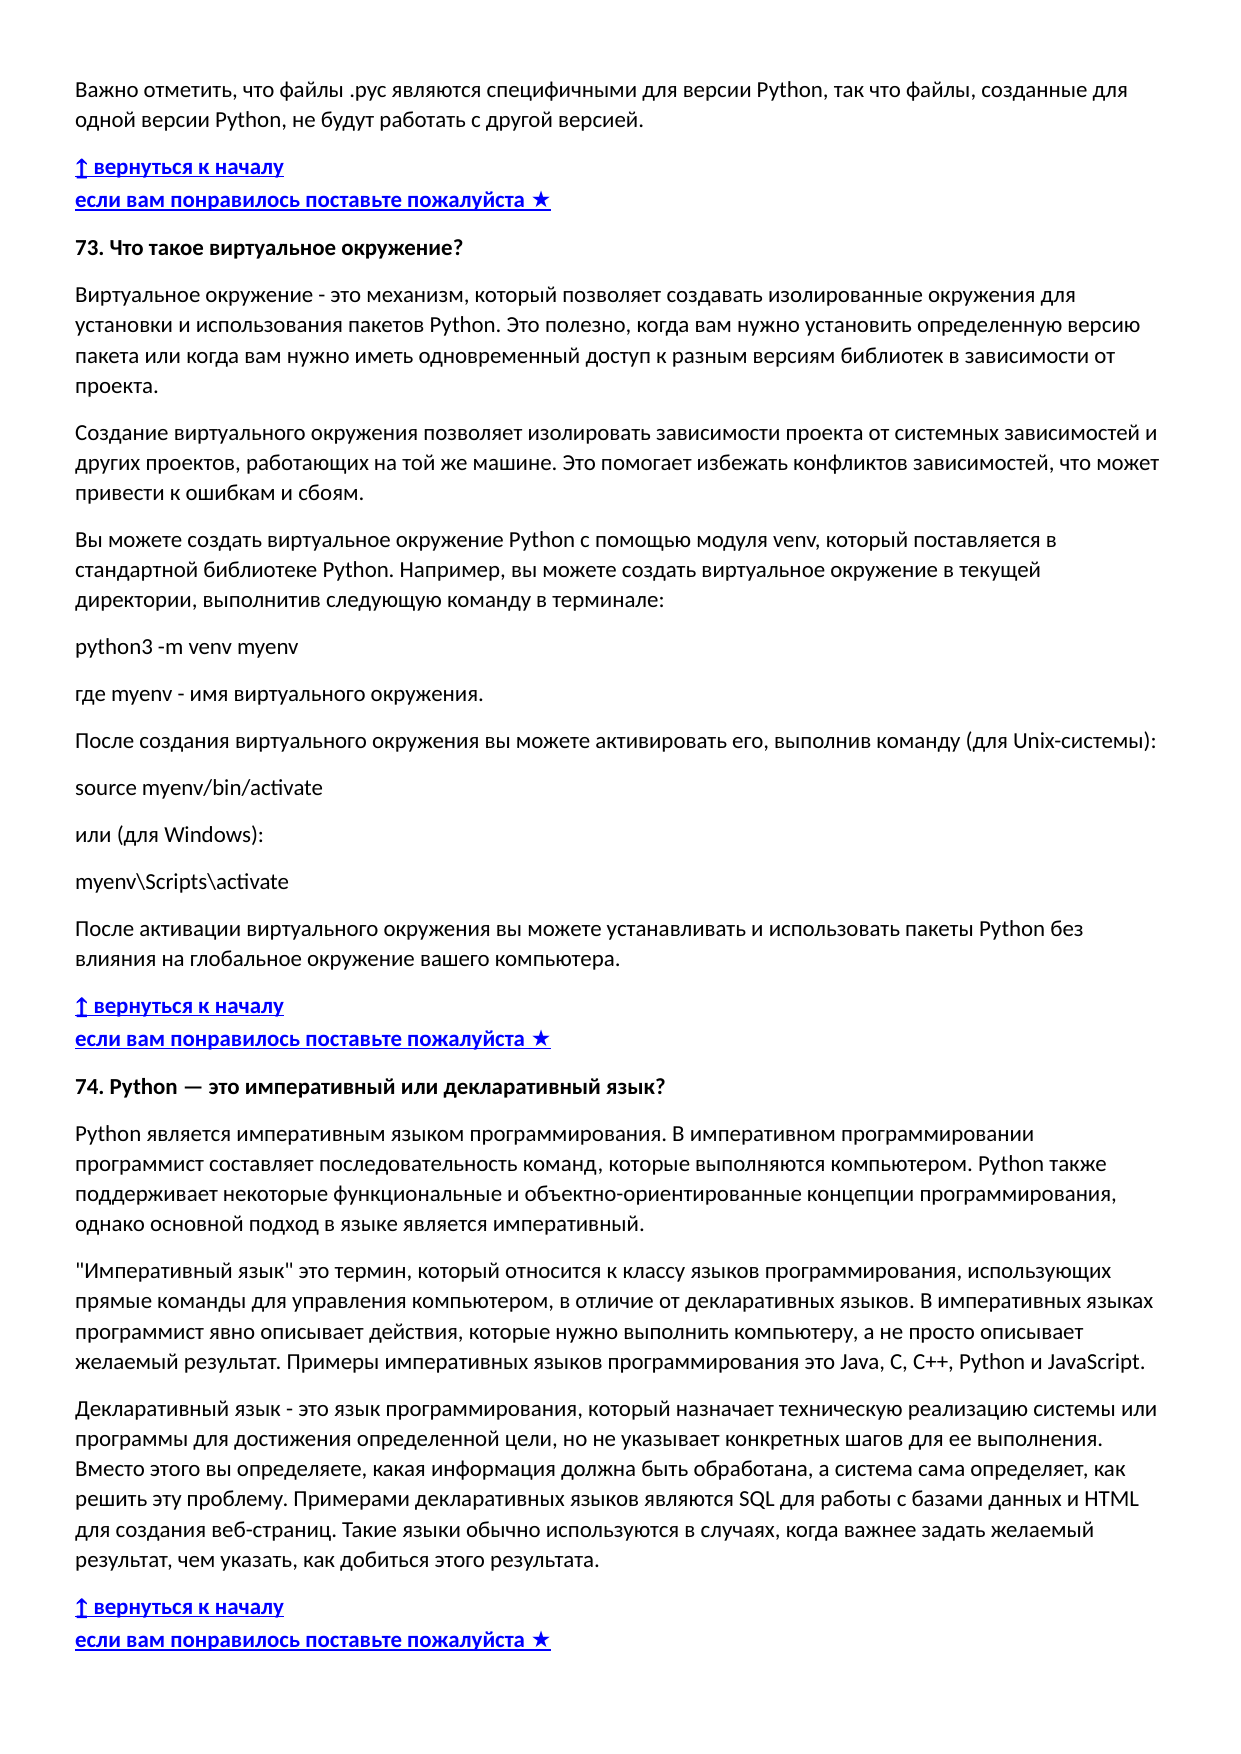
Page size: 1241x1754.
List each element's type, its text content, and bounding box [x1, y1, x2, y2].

text Создание виртуального окружения позволяет изолировать зависимости проекта от системных зависимостей и других проектов, работающих на той же машине. Это помогает избежать конфликтов зависимостей, что может привести к ошибкам и сбоям. [75, 418, 1165, 506]
text Декларативный язык - это язык программирования, который назначает техническую реализацию системы или программы для достижения определенной цели, но не указывает конкретных шагов для ее выполнения. Вместо этого вы определяете, какая информация должна быть обработана, а система сама определяет, как решить эту проблему. Примерами декларативных языков являются SQL для работы с базами данных и HTML для создания веб-страниц. Такие языки обычно используются в случаях, когда важнее задать желаемый результат, чем указать, как добиться этого результата. [75, 1394, 1165, 1573]
text Важно отметить, что файлы .pyc являются специфичными для версии Python, так что файлы, созданные для одной версии Python, не будут работать с другой версией. [75, 75, 1165, 133]
text Python является императивным языком программирования. В императивном программировании программист составляет последовательность команд, которые выполняются компьютером. Python также поддерживает некоторые функциональные и объектно-ориентированные концепции программирования, однако основной подход в языке является императивный. [75, 1119, 1165, 1238]
text Виртуальное окружение - это механизм, который позволяет создавать изолированные окружения для установки и использования пакетов Python. Это полезно, когда вам нужно установить определенную версию пакета или когда вам нужно иметь одновременный доступ к разным версиям библиотек в зависимости от проекта. [75, 280, 1165, 399]
text 73. Что такое виртуальное окружение? [75, 233, 1165, 261]
text После активации виртуального окружения вы можете устанавливать и использовать пакеты Python без влияния на глобальное окружение вашего компьютера. [75, 914, 1165, 972]
text ↥ вернуться к началу если вам понравилось поставьте пожалуйста ★ [75, 1592, 1165, 1654]
text source myenv/bin/activate [75, 773, 1165, 801]
text Вы можете создать виртуальное окружение Python с помощью модуля venv, который поставляется в стандартной библиотеке Python. Например, вы можете создать виртуальное окружение в текущей директории, выполнитив следующую команду в терминале: [75, 525, 1165, 613]
text "Императивный язык" это термин, который относится к классу языков программирования, использующих прямые команды для управления компьютером, в отличие от декларативных языков. В императивных языках программист явно описывает действия, которые нужно выполнить компьютеру, а не просто описывает желаемый результат. Примеры императивных языков программирования это Java, C, C++, Python и JavaScript. [75, 1256, 1165, 1375]
text После создания виртуального окружения вы можете активировать его, выполнив команду (для Unix-системы): [75, 726, 1165, 754]
text где myenv - имя виртуального окружения. [75, 679, 1165, 707]
text myenv\Scripts\activate [75, 867, 1165, 895]
text python3 -m venv myenv [75, 632, 1165, 660]
text или (для Windows): [75, 820, 1165, 848]
text ↥ вернуться к началу если вам понравилось поставьте пожалуйста ★ [75, 152, 1165, 214]
text 74. Python — это императивный или декларативный язык? [75, 1072, 1165, 1100]
text ↥ вернуться к началу если вам понравилось поставьте пожалуйста ★ [75, 991, 1165, 1053]
